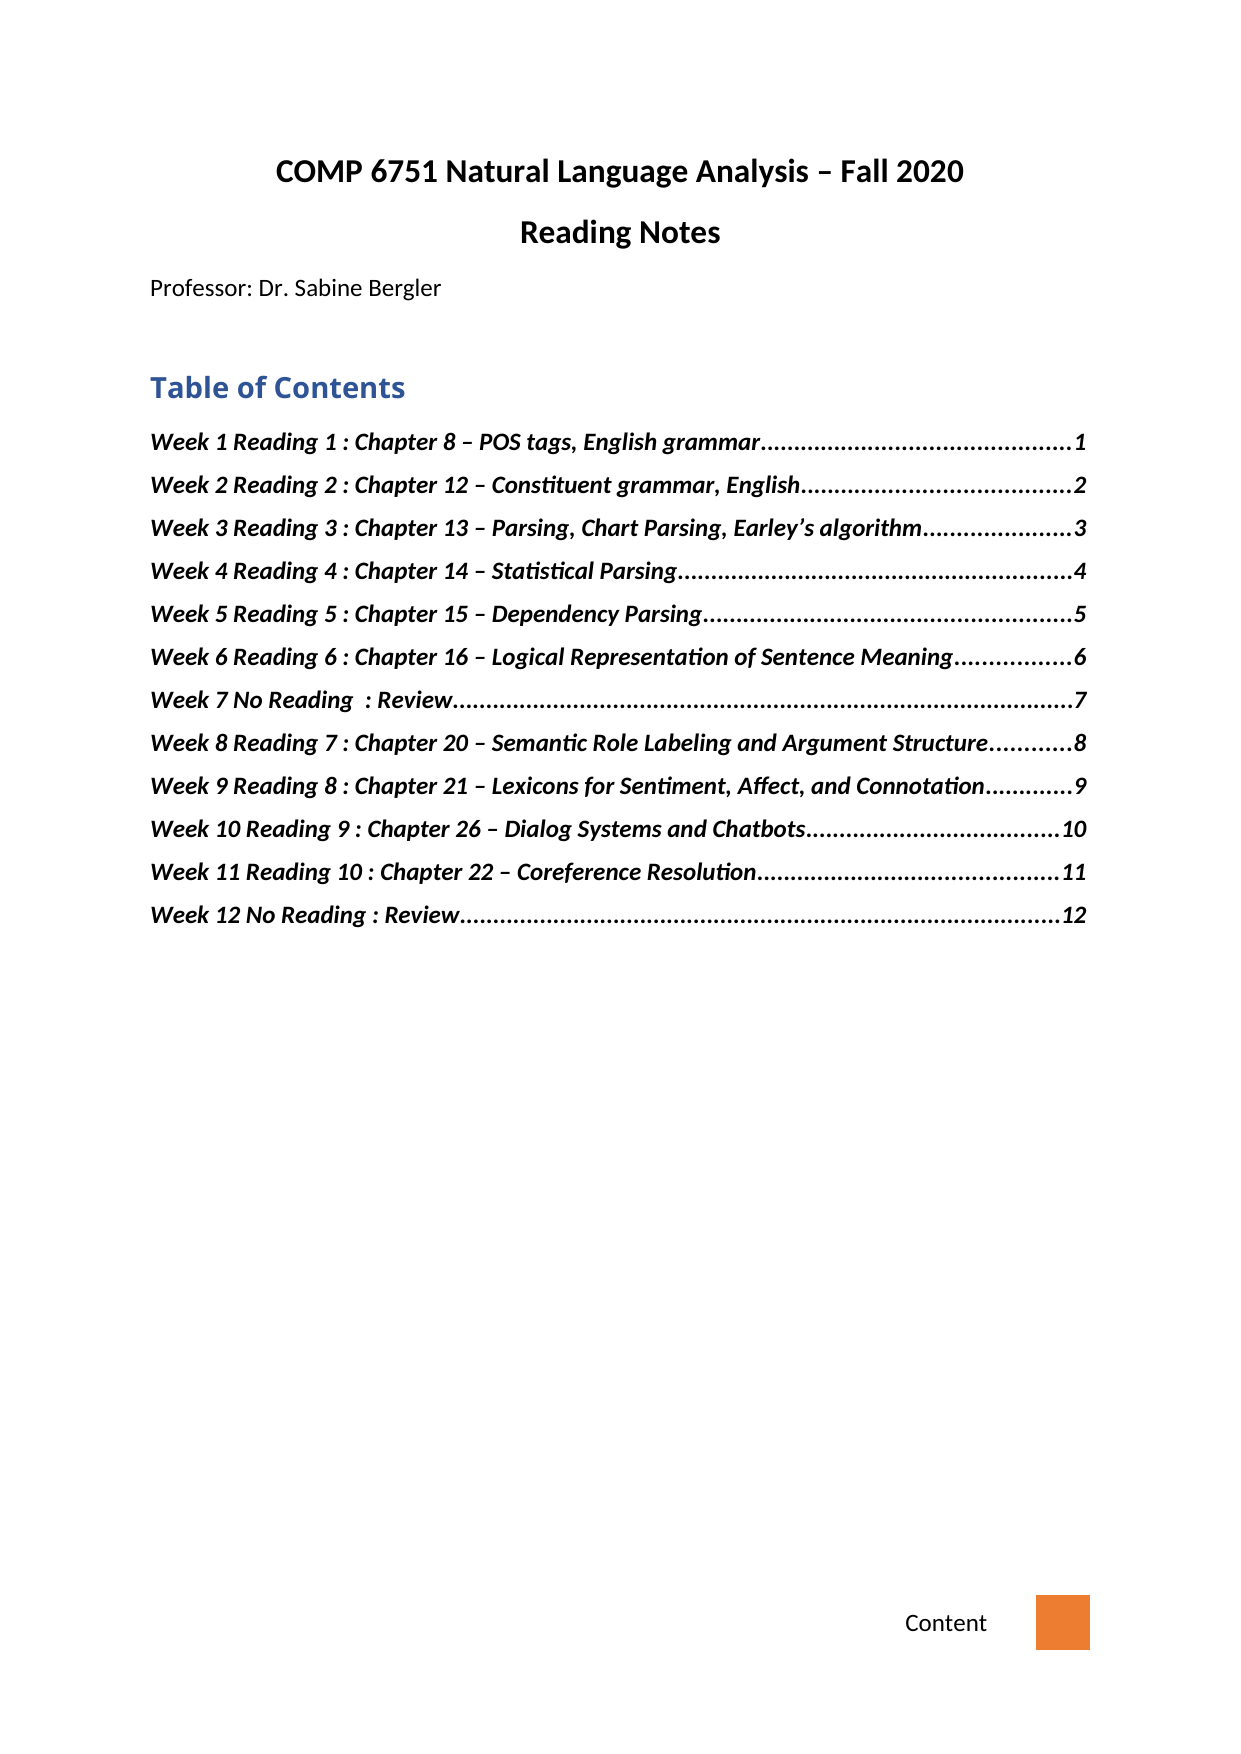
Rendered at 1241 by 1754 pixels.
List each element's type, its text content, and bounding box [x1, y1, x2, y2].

text Professor: Dr. Sabine Bergler [150, 272, 1090, 303]
text Reading Notes [150, 211, 1090, 252]
text COMP 6751 Natural Language Analysis – Fall 2020 [150, 150, 1090, 191]
